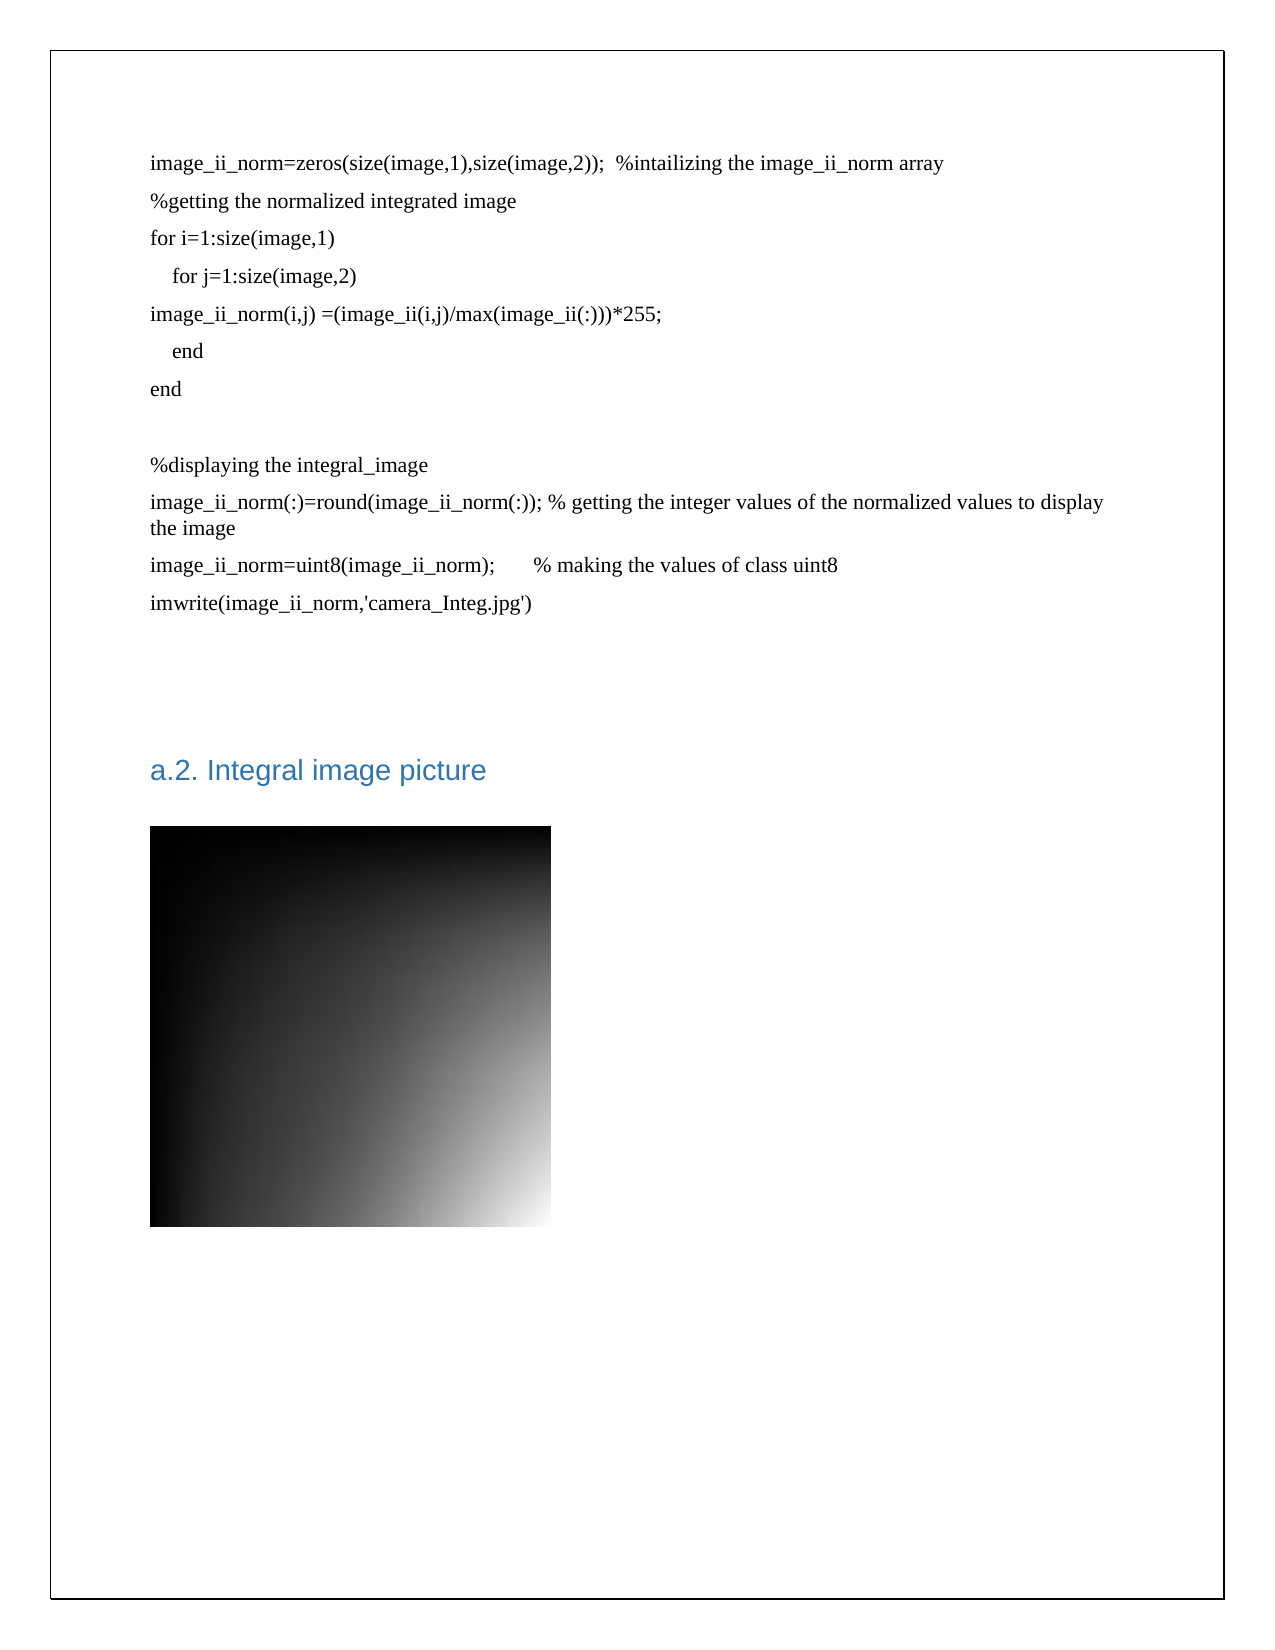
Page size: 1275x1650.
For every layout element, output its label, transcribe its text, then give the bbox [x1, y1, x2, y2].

picture [150, 826, 551, 1227]
text image_ii_norm(i,j) =(image_ii(i,j)/max(image_ii(:)))*255; [150, 301, 1124, 326]
text image_ii_norm=zeros(size(image,1),size(image,2)); %intailizing the image_ii_norm array [150, 150, 1124, 175]
text end [150, 376, 1124, 401]
text end [150, 338, 1124, 364]
subtitle a.2. Integral image picture [150, 752, 1124, 786]
text imwrite(image_ii_norm,'camera_Integ.jpg') [150, 590, 1124, 615]
text for i=1:size(image,1) [150, 225, 1124, 251]
text image_ii_norm=uint8(image_ii_norm); % making the values of class uint8 [150, 552, 1124, 577]
text %getting the normalized integrated image [150, 188, 1124, 213]
text %displaying the integral_image [150, 452, 1124, 477]
text image_ii_norm(:)=round(image_ii_norm(:)); % getting the integer values of the normalized values to display the image [150, 489, 1124, 540]
text for j=1:size(image,2) [150, 263, 1124, 288]
